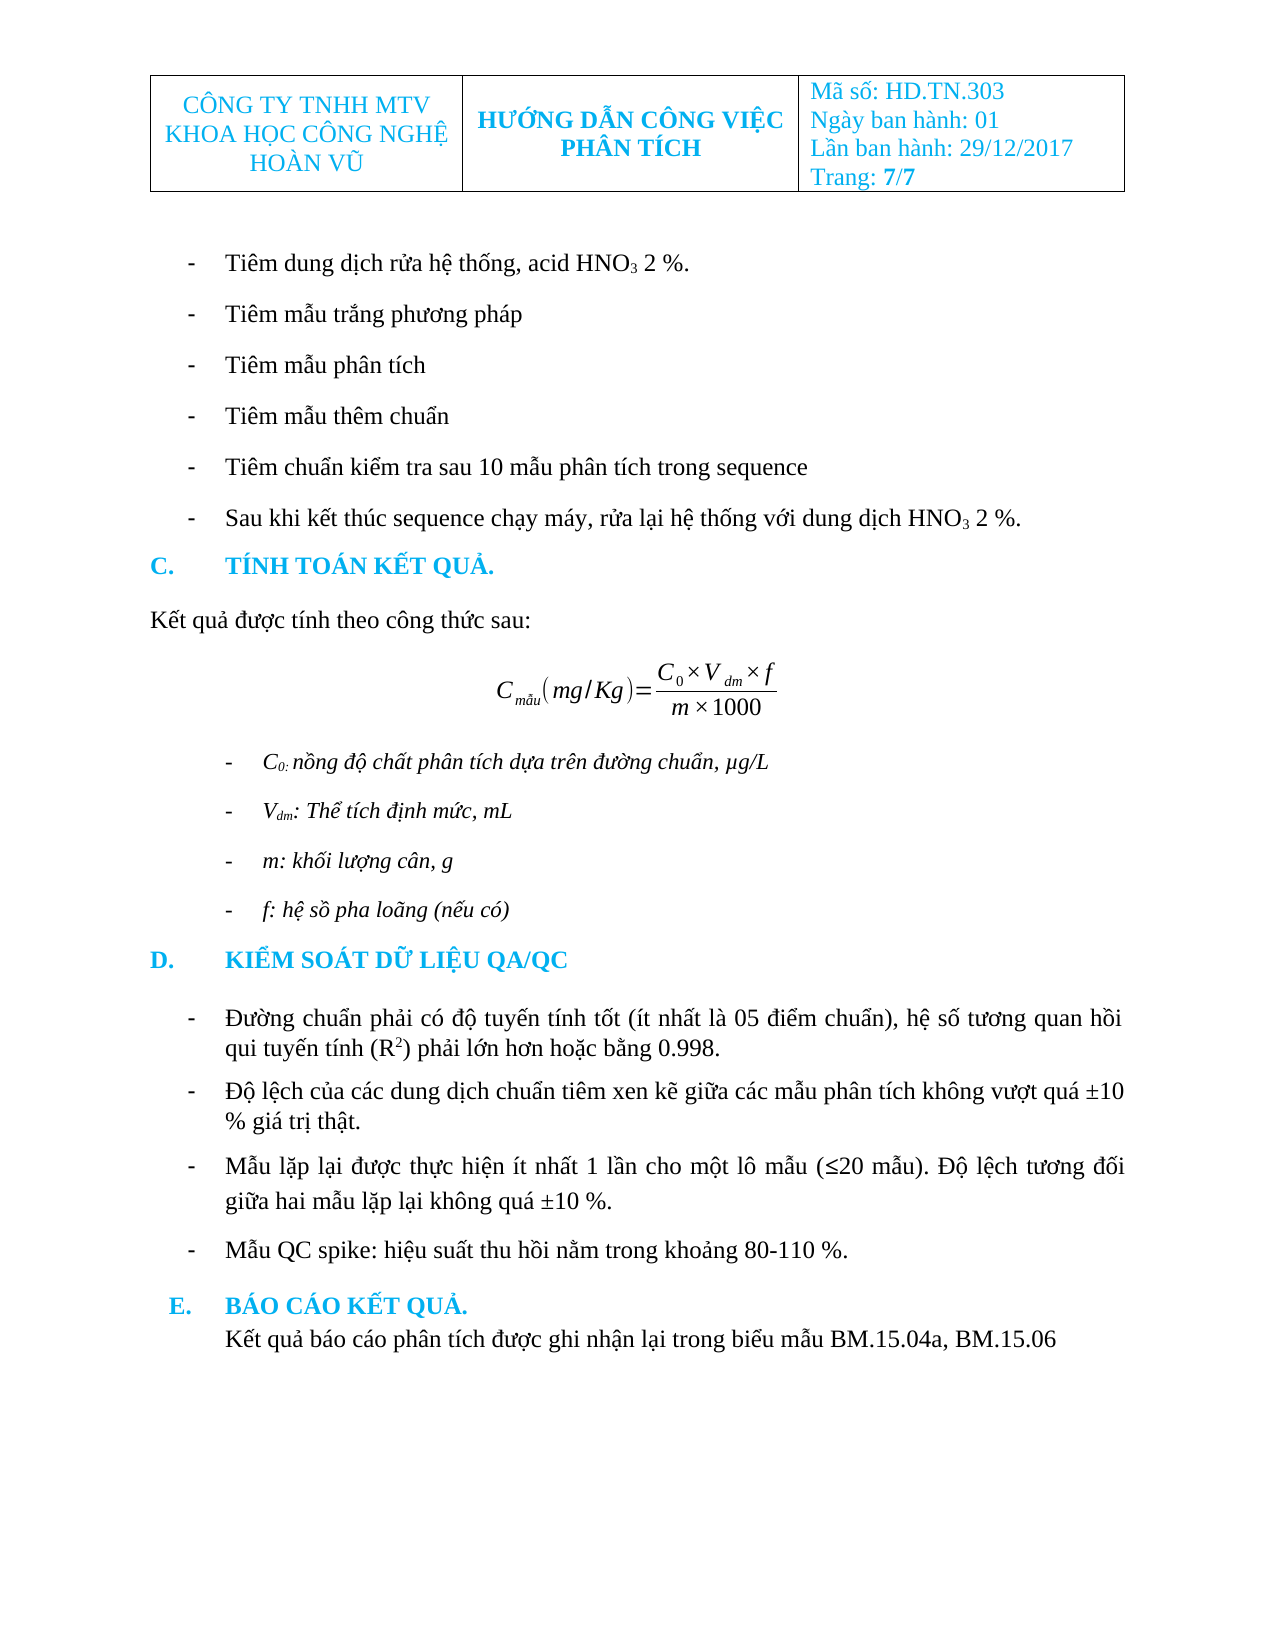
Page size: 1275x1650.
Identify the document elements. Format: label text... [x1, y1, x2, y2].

list Độ lệch của các dung dịch chuẩn tiêm xen kẽ giữa các mẫu phân tích không vượt quá ±10 % giá trị thật. [187, 1072, 1125, 1135]
list Tiêm mẫu thêm chuẩn [187, 398, 1125, 432]
subtitle Kết quả được tính theo công thức sau: [150, 605, 1125, 634]
list Mẫu QC spike: hiệu suất thu hồi nằm trong khoảng 80-110 %. [187, 1231, 1125, 1266]
subtitle C0: nồng độ chất phân tích dựa trên đường chuẩn, µg/L [225, 748, 1125, 774]
list Tiêm mẫu trắng phương pháp [187, 296, 1125, 330]
list Kết quả báo cáo phân tích được ghi nhận lại trong biểu mẫu BM.15.04a, BM.15.06 [225, 1324, 1125, 1353]
subtitle f: hệ sồ pha loãng (nếu có) [225, 896, 1125, 922]
list BÁO CÁO KẾT QUẢ. [169, 1291, 1125, 1320]
list Tiêm chuẩn kiểm tra sau 10 mẫu phân tích trong sequence [187, 449, 1125, 483]
list Sau khi kết thúc sequence chạy máy, rửa lại hệ thống với dung dịch HNO3 2 %. [187, 500, 1125, 534]
list Đường chuẩn phải có độ tuyến tính tốt (ít nhất là 05 điểm chuẩn), hệ số tương quan hồi qui tuyến tính (R2) phải lớn hơn hoặc bằng 0.998. [187, 999, 1125, 1062]
subtitle m: khối lượng cân, g [225, 847, 1125, 873]
list Tiêm mẫu phân tích [187, 347, 1125, 381]
list Tiêm dung dịch rửa hệ thống, acid HNO3 2 %. [187, 245, 1125, 279]
subtitle Vdm: Thể tích định mức, mL [225, 797, 1125, 823]
list KIỂM SOÁT DỮ LIỆU QA/QC [150, 946, 1125, 974]
list TÍNH TOÁN KẾT QUẢ. [150, 551, 1125, 580]
subtitle Mẫu lặp lại được thực hiện ít nhất 1 lần cho một lô mẫu (≤20 mẫu). Độ lệch tương đối giữa hai mẫu lặp lại không quá ±10 %. [187, 1148, 1125, 1215]
